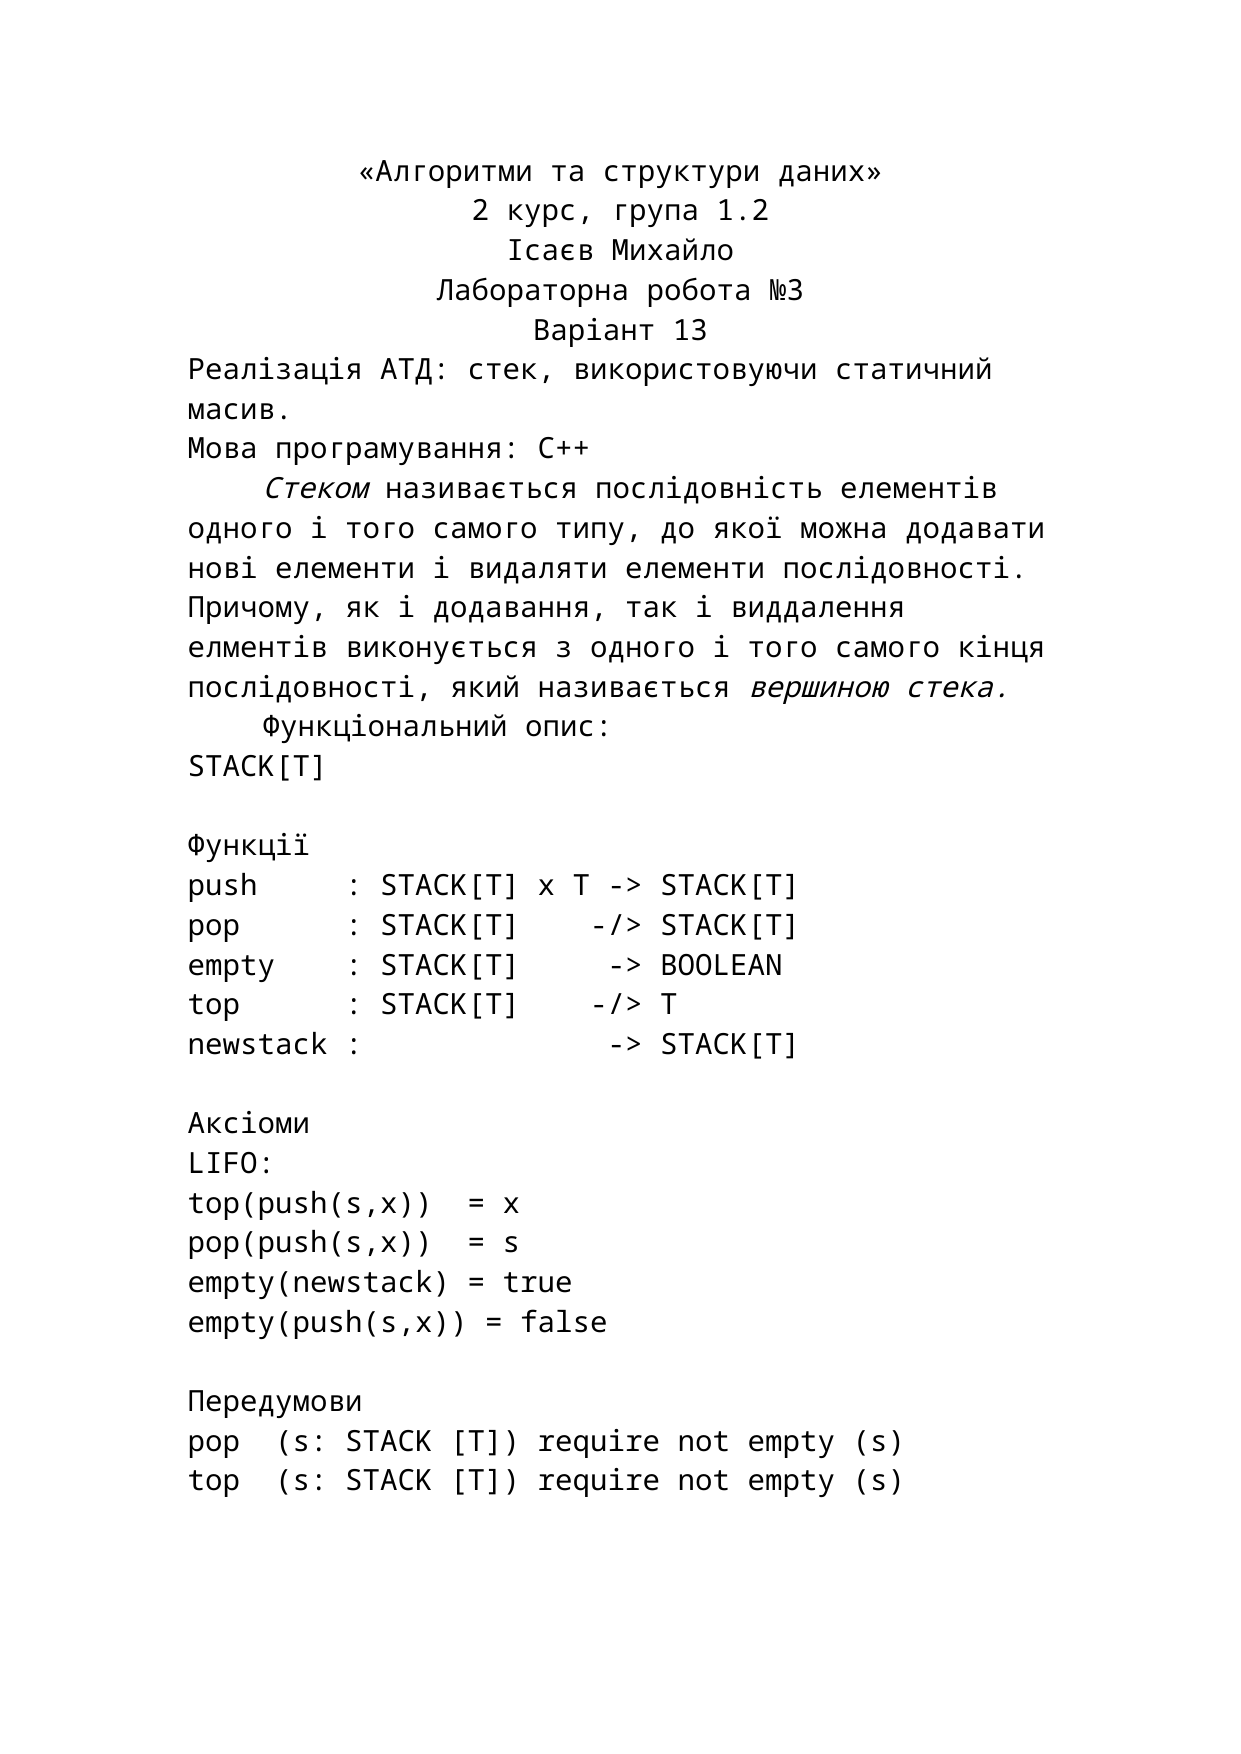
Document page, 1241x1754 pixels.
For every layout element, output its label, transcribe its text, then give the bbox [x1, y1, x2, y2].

text newstack : -> STACK[T] [187, 1023, 1053, 1063]
text empty(newstack) = true [187, 1261, 1053, 1301]
text «Алгоритми та структури даних» [187, 150, 1053, 190]
text empty(push(s,x)) = false [187, 1301, 1053, 1341]
text top (s: STACK [T]) require not empty (s) [187, 1460, 1053, 1499]
text empty : STACK[T] -> BOOLEAN [187, 944, 1053, 983]
text push : STACK[T] x T -> STACK[T] [187, 864, 1053, 904]
text pop (s: STACK [T]) require not empty (s) [187, 1420, 1053, 1460]
text Аксіоми [187, 1102, 1053, 1142]
text Передумови [187, 1380, 1053, 1420]
text Реалізація АТД: стек, використовуючи статичний масив. [187, 348, 1053, 428]
text Функції [187, 825, 1053, 864]
text 2 курс, група 1.2 [187, 190, 1053, 229]
text pop : STACK[T] -/> STACK[T] [187, 904, 1053, 944]
text Лабораторна робота №3 [187, 269, 1053, 309]
text pop(push(s,x)) = s [187, 1222, 1053, 1261]
text STACK[T] [187, 745, 1053, 785]
text Мова програмування: C++ [187, 428, 1053, 467]
text LIFO: [187, 1142, 1053, 1182]
text Функціональний опис: [187, 706, 1053, 745]
text top : STACK[T] -/> T [187, 983, 1053, 1023]
text Ісаєв Михайло [187, 229, 1053, 269]
text top(push(s,x)) = x [187, 1182, 1053, 1222]
text Стеком називається послідовність елементів одного і того самого типу, до якої можна додавати нові елементи і видаляти елементи послідовності. Причому, як і додавання, так і виддалення елментів виконується з одного і того самого кінця послідовності, який називається вершиною стека. [187, 467, 1053, 706]
text Варіант 13 [187, 309, 1053, 348]
